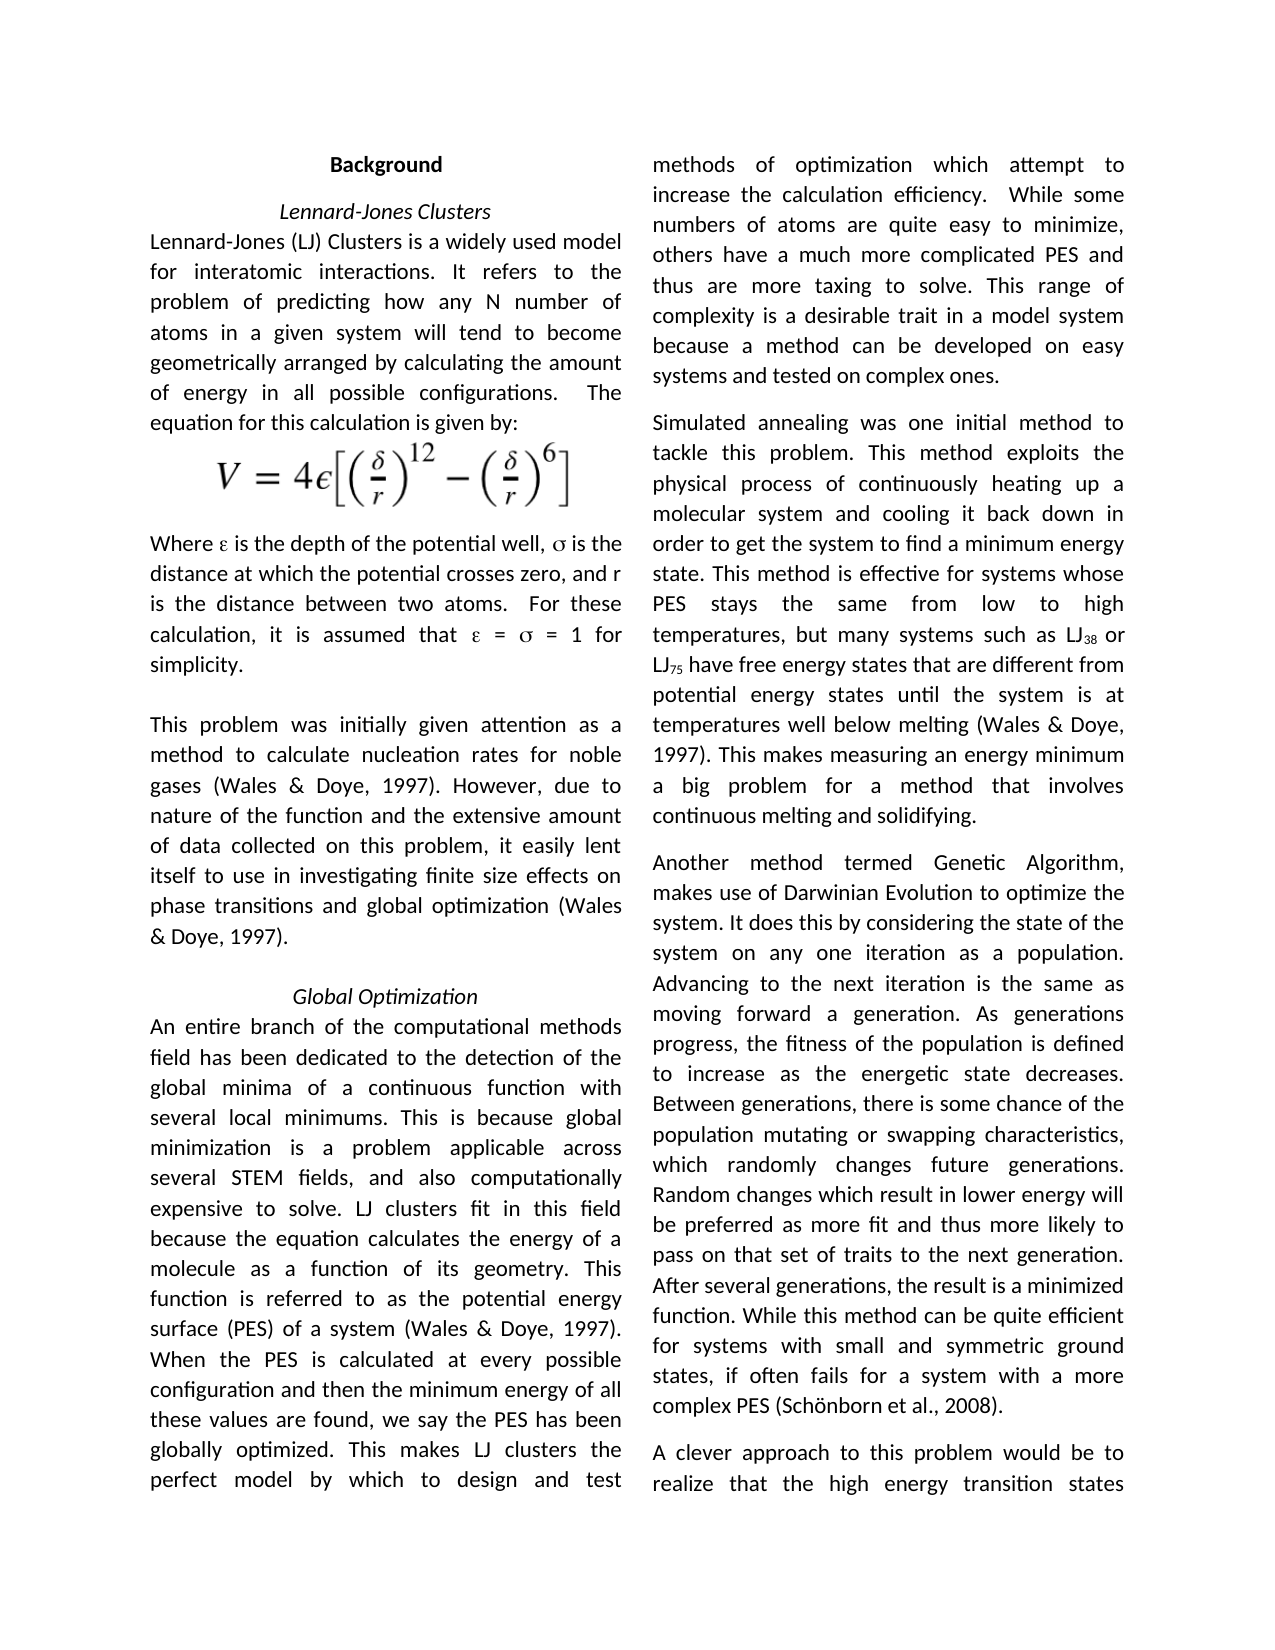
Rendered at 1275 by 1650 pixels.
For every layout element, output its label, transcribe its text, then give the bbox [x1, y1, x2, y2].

text An entire branch of the computational methods field has been dedicated to the detection of the global minima of a continuous function with several local minimums. This is because global minimization is a problem applicable across several STEM fields, and also computationally expensive to solve. LJ clusters fit in this field because the equation calculates the energy of a molecule as a function of its geometry. This function is referred to as the potential energy surface (PES) of a system (Wales & Doye, 1997). When the PES is calculated at every possible configuration and then the minimum energy of all these values are found, we say the PES has been globally optimized. This makes LJ clusters the perfect model by which to design and test methods of optimization which attempt to increase the calculation efficiency. While some numbers of atoms are quite easy to minimize, others have a much more complicated PES and thus are more taxing to solve. This range of complexity is a desirable trait in a model system because a method can be developed on easy systems and tested on complex ones. [150, 1012, 622, 1494]
text Where is the depth of the potential well, is the distance at which the potential crosses zero, and r is the distance between two atoms. For these calculation, it is assumed that = = 1 for simplicity. [150, 529, 622, 678]
picture [199, 436, 578, 518]
text Lennard-Jones (LJ) Clusters is a widely used model for interatomic interactions. It refers to the problem of predicting how any N number of atoms in a given system will tend to become geometrically arranged by calculating the amount of energy in all possible configurations. The equation for this calculation is given by: [150, 227, 622, 436]
text Background [150, 150, 622, 178]
text Global Optimization [150, 982, 622, 1010]
text Lennard-Jones Clusters [150, 197, 622, 225]
text This problem was initially given attention as a method to calculate nucleation rates for noble gases (Wales & Doye, 1997). However, due to nature of the function and the extensive amount of data collected on this problem, it easily lent itself to use in investigating finite size effects on phase transitions and global optimization (Wales & Doye, 1997). [150, 710, 622, 950]
text Another method termed Genetic Algorithm, makes use of Darwinian Evolution to optimize the system. It does this by considering the state of the system on any one iteration as a population. Advancing to the next iteration is the same as moving forward a generation. As generations progress, the fitness of the population is defined to increase as the energetic state decreases. Between generations, there is some chance of the population mutating or swapping characteristics, which randomly changes future generations. Random changes which result in lower energy will be preferred as more fit and thus more likely to pass on that set of traits to the next generation. After several generations, the result is a minimized function. While this method can be quite efficient for systems with small and symmetric ground states, if often fails for a system with a more complex PES (Schönborn et al., 2008). [652, 848, 1125, 1420]
text An entire branch of the computational methods field has been dedicated to the detection of the global minima of a continuous function with several local minimums. This is because global minimization is a problem applicable across several STEM fields, and also computationally expensive to solve. LJ clusters fit in this field because the equation calculates the energy of a molecule as a function of its geometry. This function is referred to as the potential energy surface (PES) of a system (Wales & Doye, 1997). When the PES is calculated at every possible configuration and then the minimum energy of all these values are found, we say the PES has been globally optimized. This makes LJ clusters the perfect model by which to design and test methods of optimization which attempt to increase the calculation efficiency. While some numbers of atoms are quite easy to minimize, others have a much more complicated PES and thus are more taxing to solve. This range of complexity is a desirable trait in a model system because a method can be developed on easy systems and tested on complex ones. [652, 150, 1125, 389]
text Simulated annealing was one initial method to tackle this problem. This method exploits the physical process of continuously heating up a molecular system and cooling it back down in order to get the system to find a minimum energy state. This method is effective for systems whose PES stays the same from low to high temperatures, but many systems such as LJ38 or LJ75 have free energy states that are different from potential energy states until the system is at temperatures well below melting (Wales & Doye, 1997). This makes measuring an energy minimum a big problem for a method that involves continuous melting and solidifying. [652, 408, 1125, 829]
